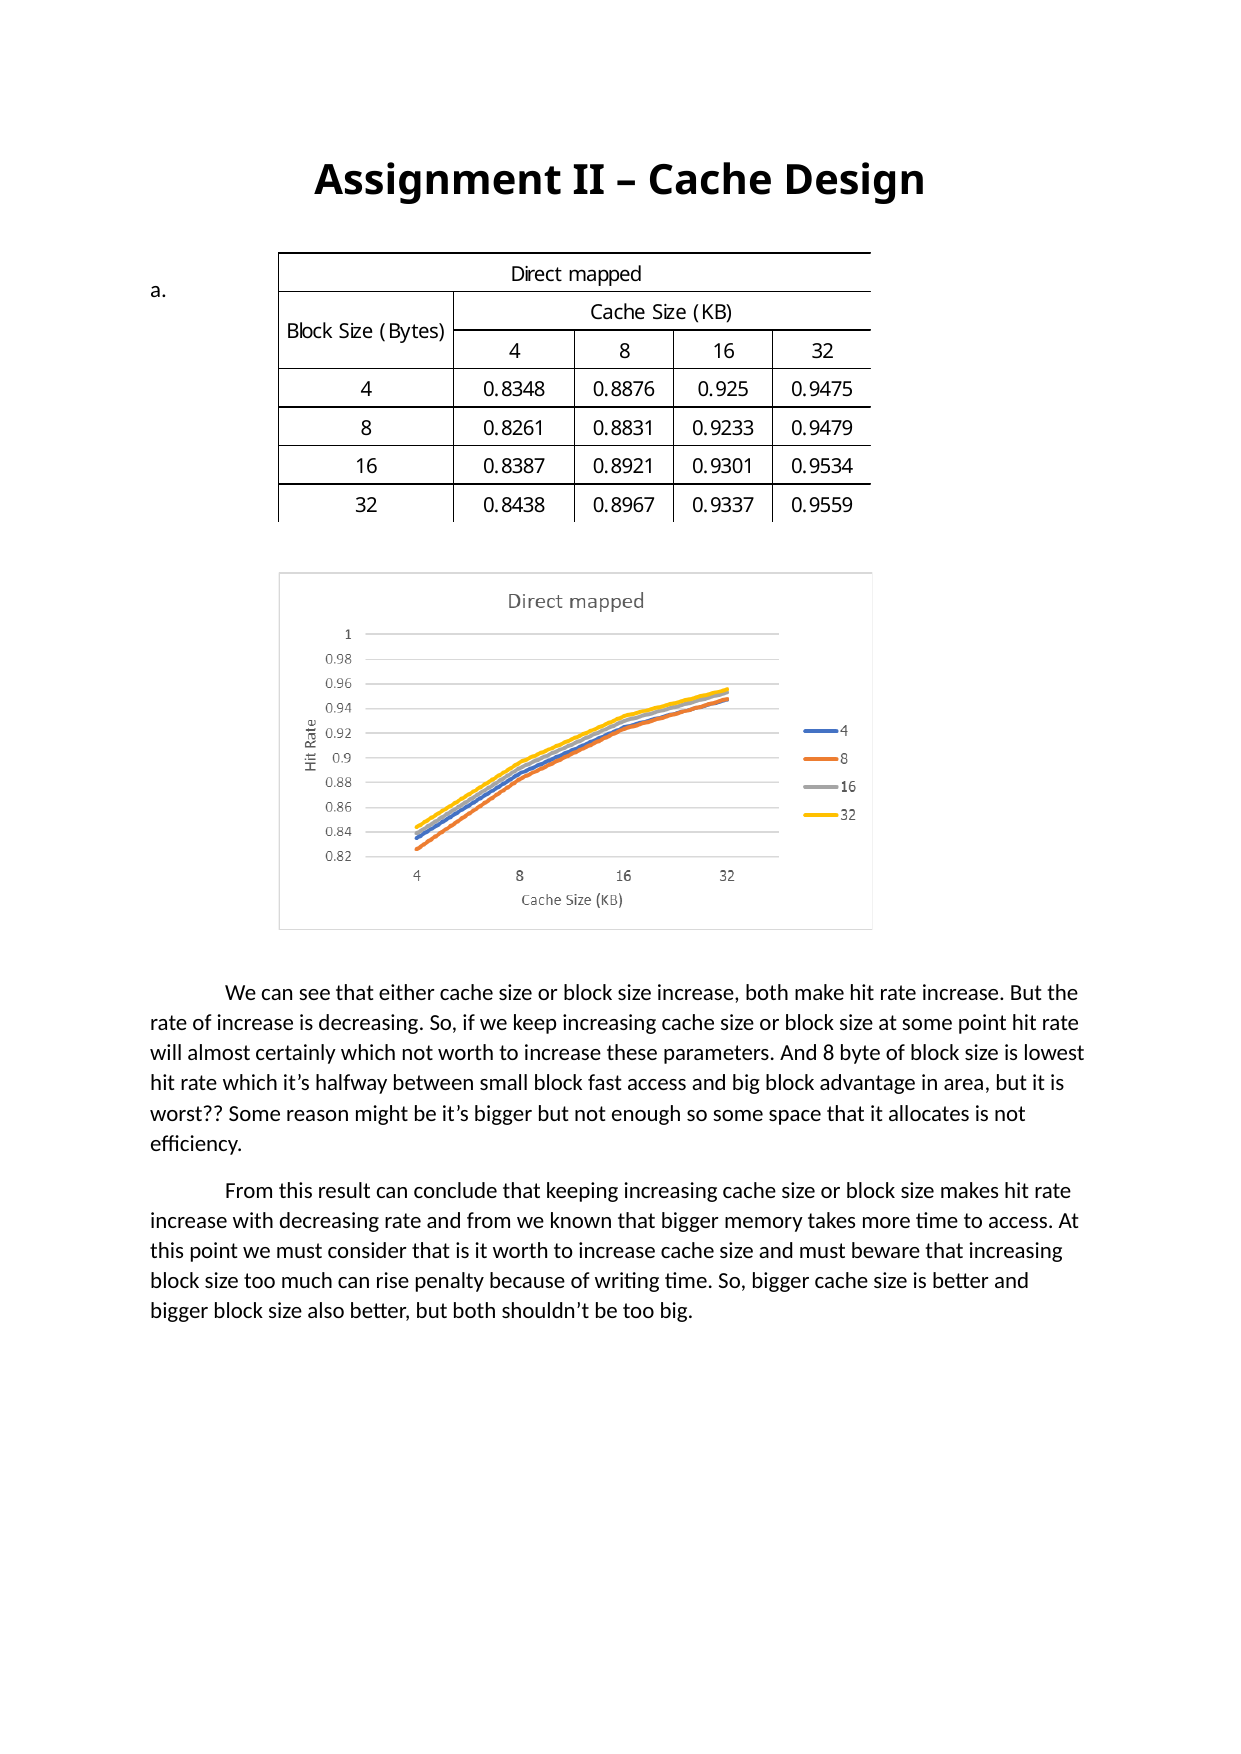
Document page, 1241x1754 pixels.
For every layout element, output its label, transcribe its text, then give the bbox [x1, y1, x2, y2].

text a. [150, 275, 278, 303]
text We can see that either cache size or block size increase, both make hit rate increase. But the rate of increase is decreasing. So, if we keep increasing cache size or block size at some point hit rate will almost certainly which not worth to increase these parameters. And 8 byte of block size is lowest hit rate which it’s halfway between small block fast access and big block advantage in area, but it is worst?? Some reason might be it’s bigger but not enough so some space that it allocates is not efficiency. [150, 978, 1090, 1157]
picture [278, 572, 873, 930]
text Assignment II – Cache Design [150, 150, 1090, 207]
text a. [279, 275, 1090, 303]
text From this result can conclude that keeping increasing cache size or block size makes hit rate increase with decreasing rate and from we known that bigger memory takes more time to access. At this point we must consider that is it worth to increase cache size and must beware that increasing block size too much can rise penalty because of writing time. So, bigger cache size is better and bigger block size also better, but both shouldn’t be too big. [150, 1176, 1090, 1325]
